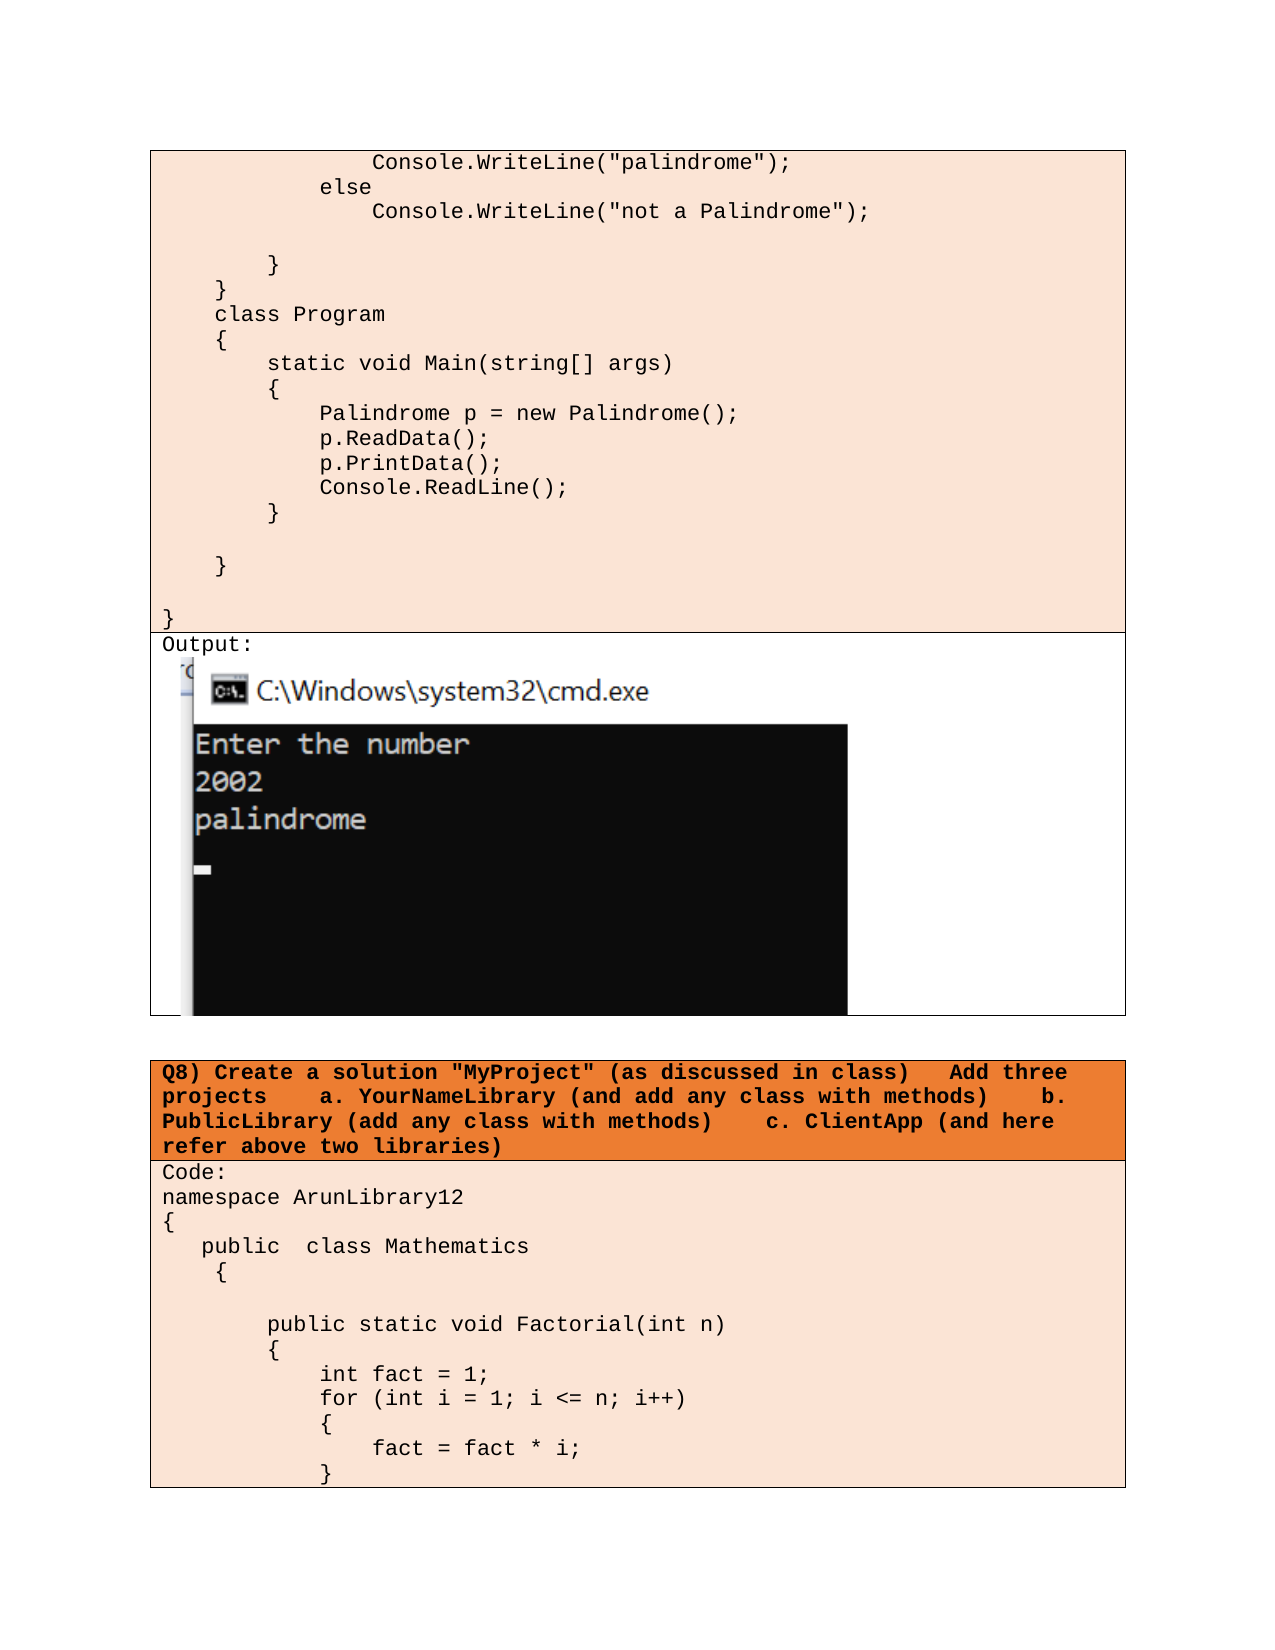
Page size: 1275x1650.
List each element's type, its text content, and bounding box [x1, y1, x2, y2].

table_header Q8) Create a solution "MyProject" (as discussed in class) Add three projects a. YourNameLibrary (and add any class with methods) b. PublicLibrary (add any class with methods) c. ClientApp (and here refer above two libraries) [151, 1061, 1125, 1160]
table_cell Output: [151, 633, 1125, 1015]
